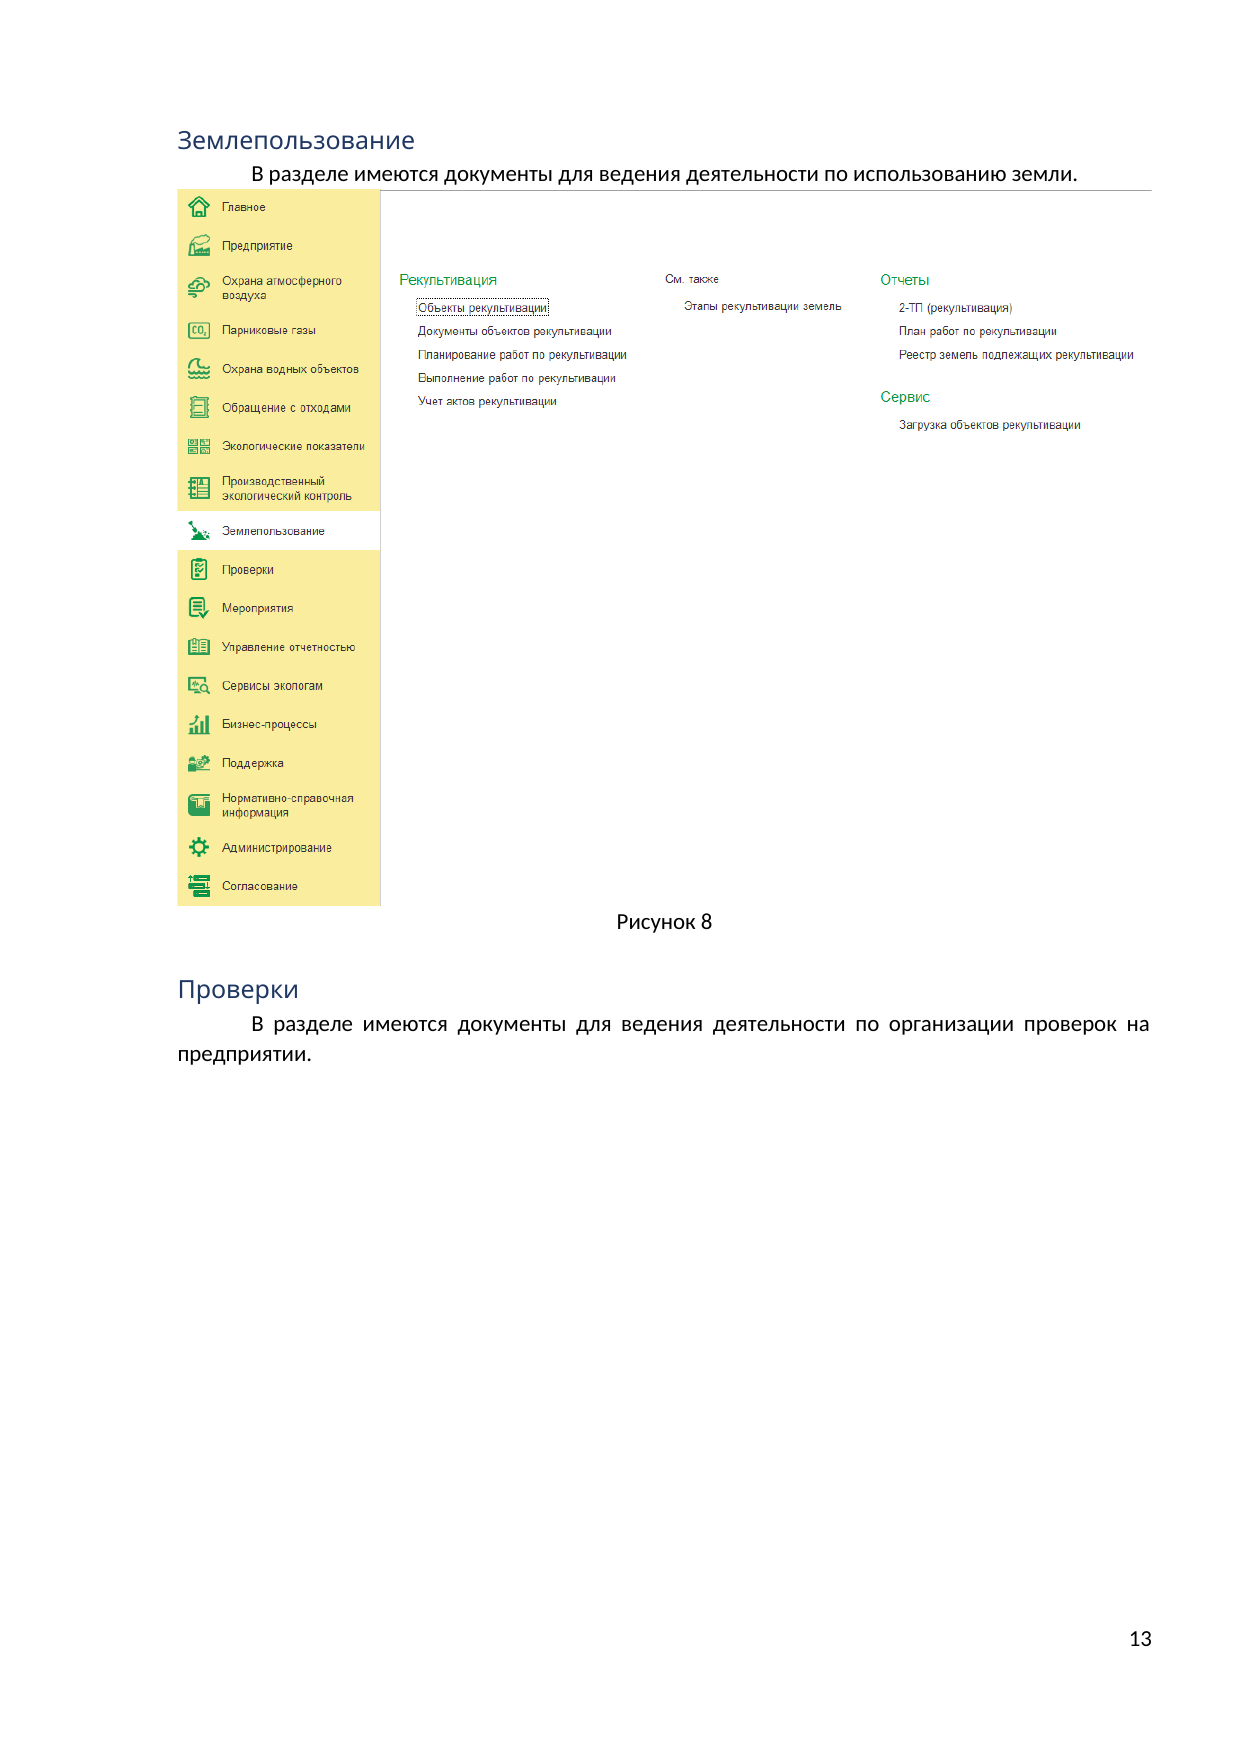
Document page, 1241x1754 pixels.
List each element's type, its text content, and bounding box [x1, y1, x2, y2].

subtitle Проверки [177, 972, 1152, 1006]
text В разделе имеются документы для ведения деятельности по использованию земли. [177, 159, 1152, 187]
text Рисунок 8 [177, 907, 1152, 935]
picture [177, 189, 1152, 906]
subtitle Землепользование [177, 122, 1152, 156]
text В разделе имеются документы для ведения деятельности по организации проверок на предприятии. [177, 1009, 1152, 1067]
